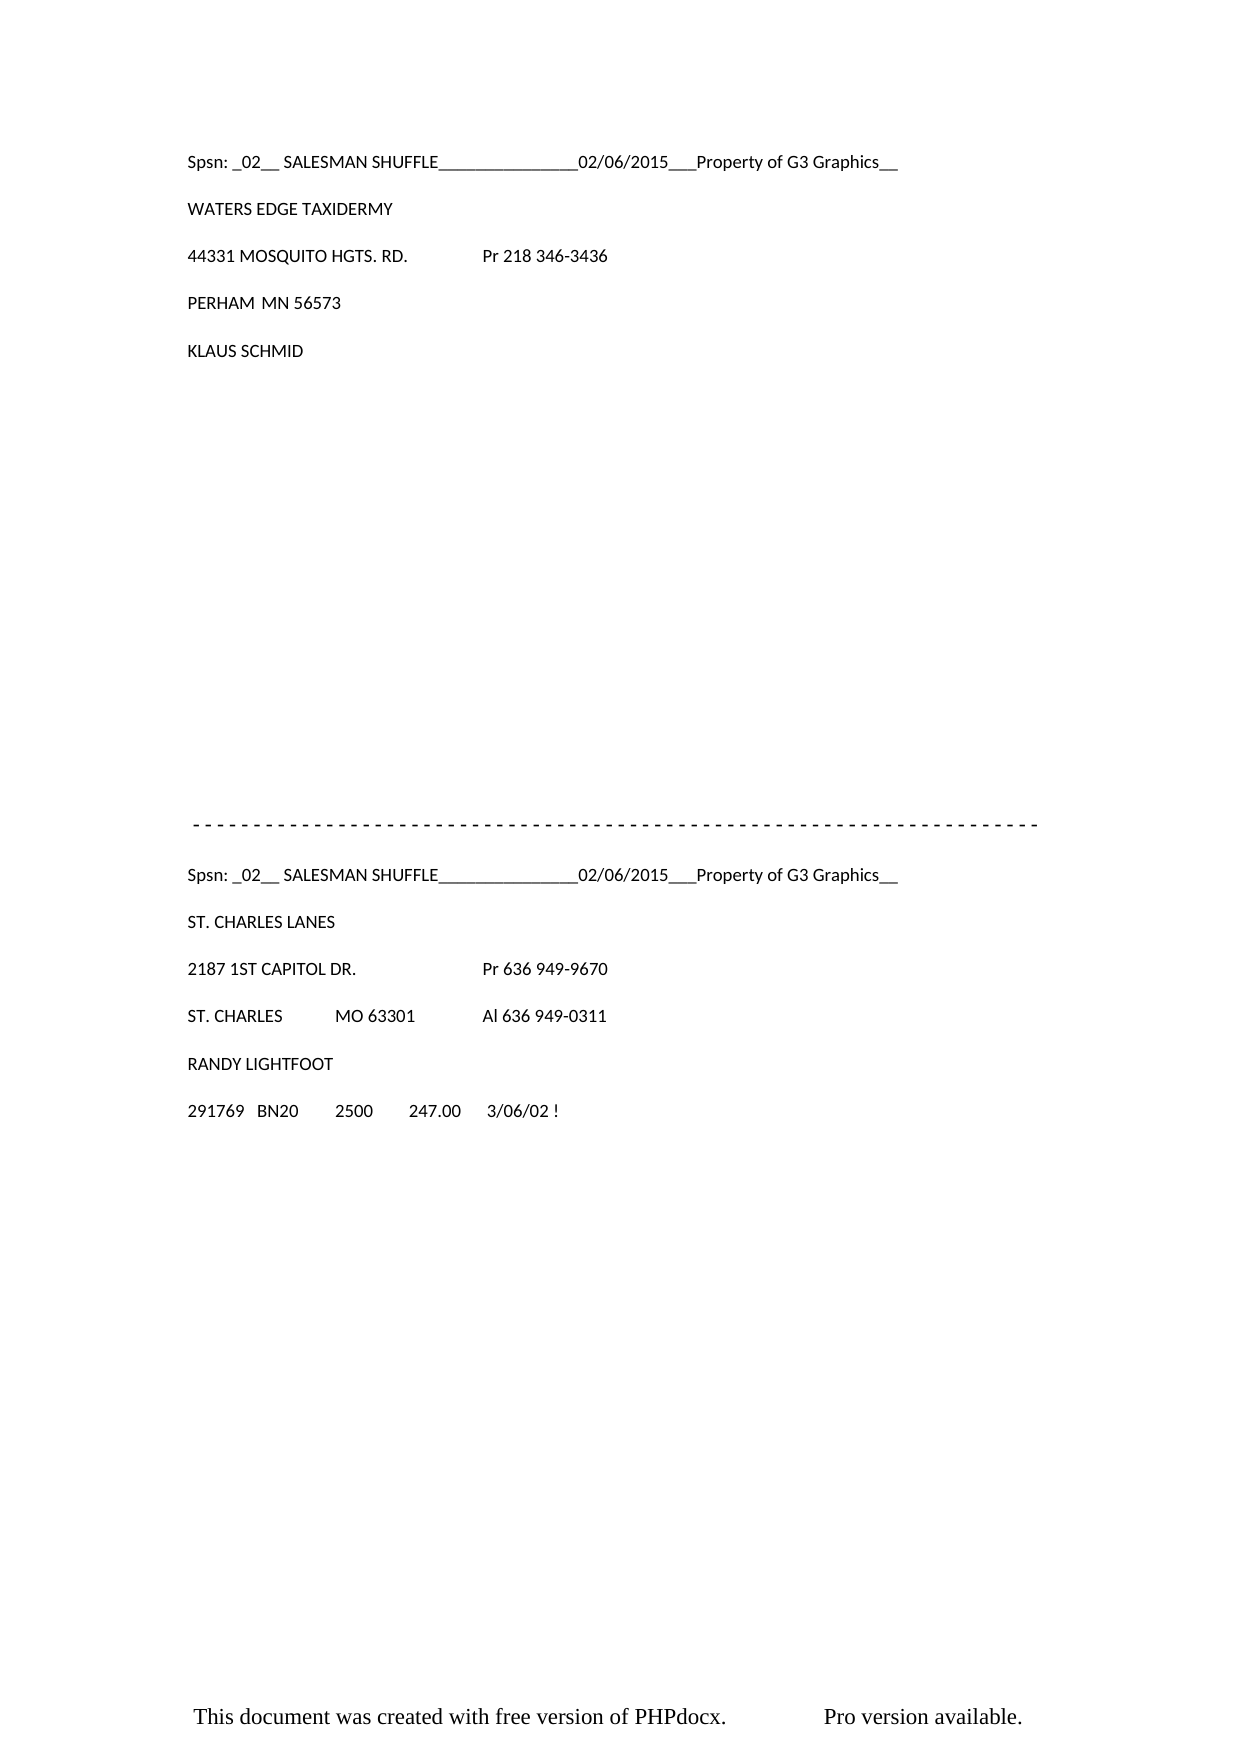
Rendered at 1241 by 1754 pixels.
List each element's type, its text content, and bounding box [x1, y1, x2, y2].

text Spsn: _02__ SALESMAN SHUFFLE_______________02/06/2015___Property of G3 Graphics__ [187, 863, 1053, 886]
text ST. CHARLES LANES [187, 910, 1053, 933]
text - - - - - - - - - - - - - - - - - - - - - - - - - - - - - - - - - - - - - - - - - - - - - - - - - - - - - - - - - - - - - - - - - - - - - - [187, 810, 1053, 838]
text ST. CHARLES MO 63301 Al 636 949-0311 [187, 1005, 1053, 1028]
text 44331 MOSQUITO HGTS. RD. Pr 218 346-3436 [187, 244, 1053, 267]
text RANDY LIGHTFOOT [187, 1052, 1053, 1075]
text WATERS EDGE TAXIDERMY [187, 197, 1053, 220]
text PERHAM MN 56573 [187, 292, 1053, 314]
text Spsn: _02__ SALESMAN SHUFFLE_______________02/06/2015___Property of G3 Graphics__ [187, 150, 1053, 173]
text 2187 1ST CAPITOL DR. Pr 636 949-9670 [187, 957, 1053, 980]
text 291769 BN20 2500 247.00 3/06/02 ! [187, 1099, 1053, 1122]
text KLAUS SCHMID [187, 339, 1053, 362]
